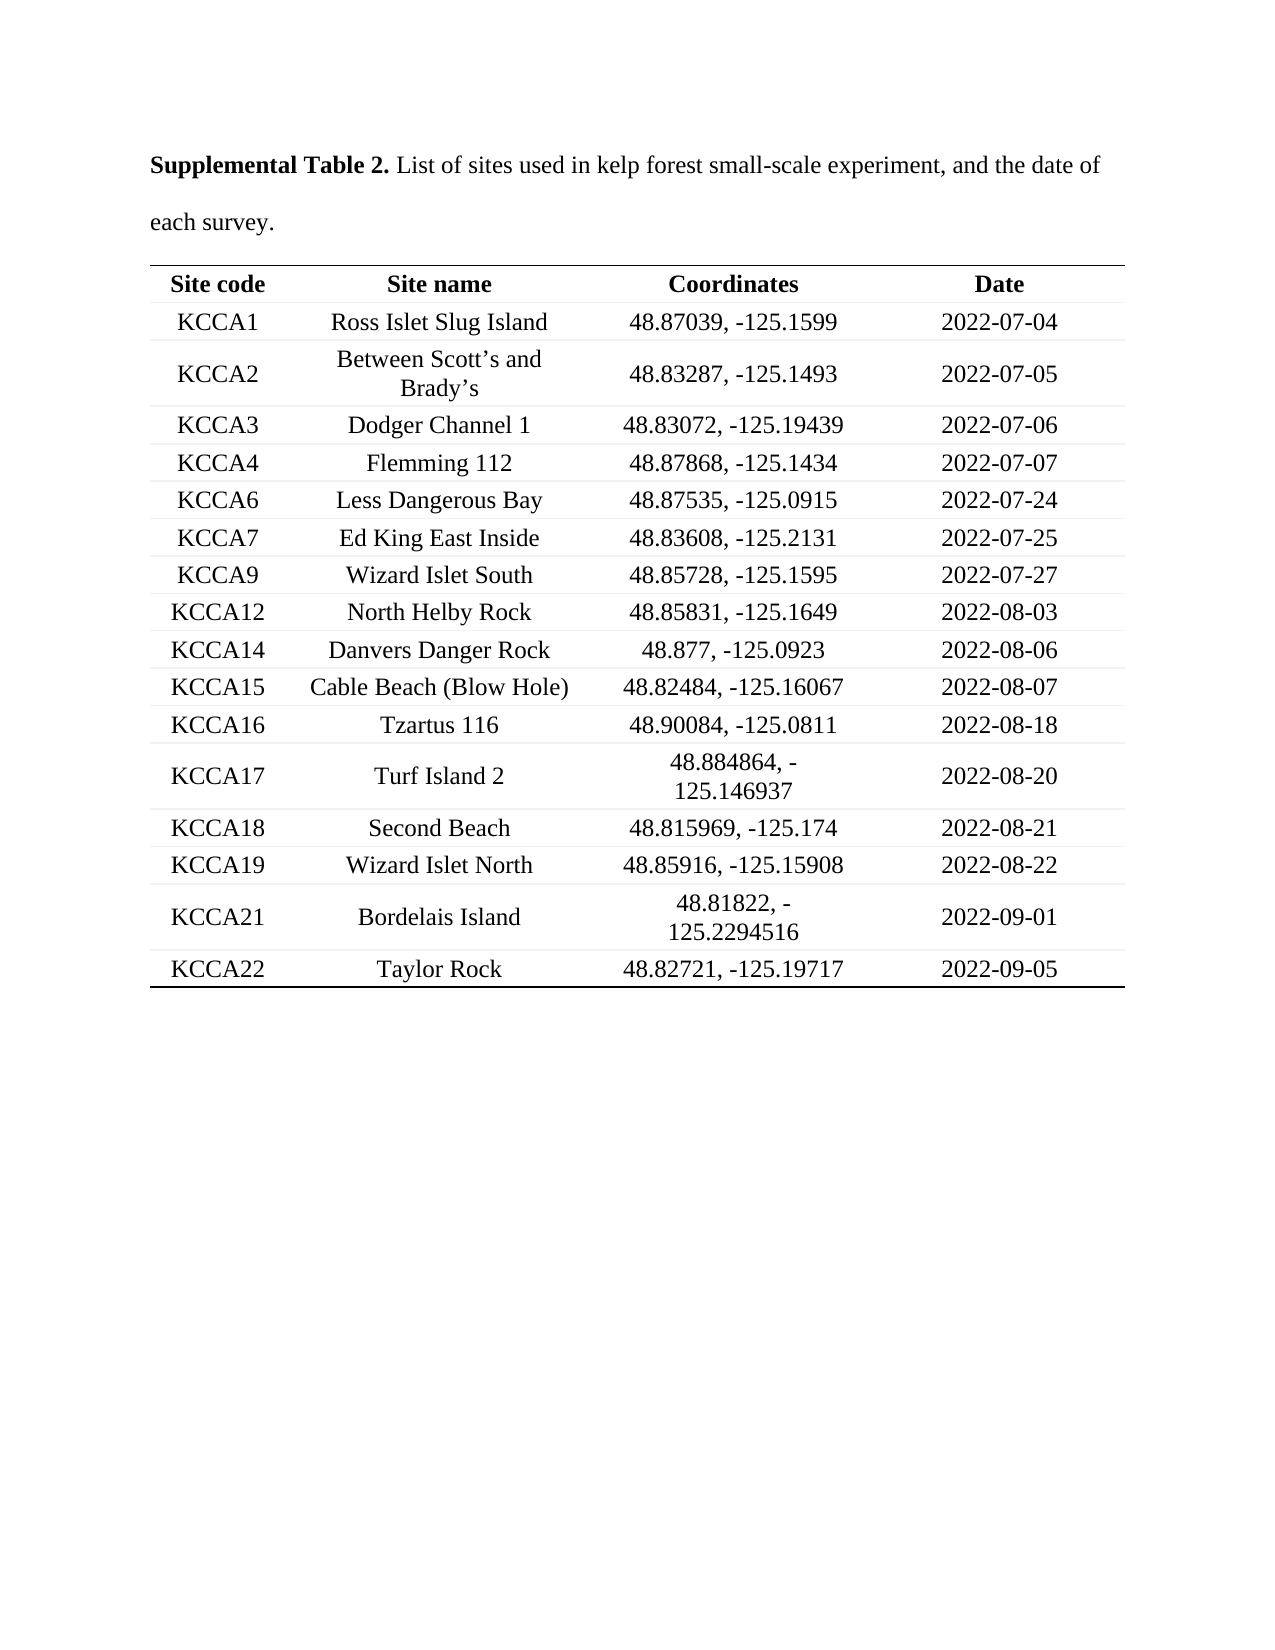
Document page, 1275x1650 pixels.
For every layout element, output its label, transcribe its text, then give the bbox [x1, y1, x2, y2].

table_cell Wizard Islet South [285, 557, 593, 592]
table_cell 48.83608, -125.2131 [593, 519, 873, 555]
table_cell Tzartus 116 [285, 706, 593, 742]
table_header Date [874, 266, 1125, 302]
table_cell 48.82721, -125.19717 [593, 951, 873, 986]
table_cell North Helby Rock [285, 594, 593, 630]
table_cell Ed King East Inside [285, 519, 593, 555]
table_cell 48.85728, -125.1595 [593, 557, 873, 592]
table_cell KCCA4 [150, 445, 285, 480]
table_cell 48.82484, -125.16067 [593, 669, 873, 704]
table_cell KCCA19 [150, 847, 285, 883]
table_cell Taylor Rock [285, 951, 593, 986]
table_cell Ross Islet Slug Island [285, 303, 593, 339]
table_cell 2022-09-01 [874, 885, 1125, 949]
table_cell KCCA15 [150, 669, 285, 704]
table_cell 2022-08-06 [874, 631, 1125, 667]
table_cell 48.87535, -125.0915 [593, 482, 873, 518]
table_cell Wizard Islet North [285, 847, 593, 883]
table_cell KCCA3 [150, 407, 285, 443]
table_cell 2022-08-18 [874, 706, 1125, 742]
table_cell 2022-07-06 [874, 407, 1125, 443]
table_cell 48.90084, -125.0811 [593, 706, 873, 742]
table_header Site name [285, 266, 593, 302]
table_cell 2022-08-07 [874, 669, 1125, 704]
table_header Coordinates [593, 266, 873, 302]
table_cell KCCA9 [150, 557, 285, 592]
table_cell 48.85916, -125.15908 [593, 847, 873, 883]
table_cell Between Scott’s and Brady’s [285, 341, 593, 405]
table_cell 2022-08-22 [874, 847, 1125, 883]
table_cell KCCA1 [150, 303, 285, 339]
table_cell 2022-09-05 [874, 951, 1125, 986]
table_cell 48.81822, -125.2294516 [593, 885, 873, 949]
table_cell KCCA22 [150, 951, 285, 986]
table_cell Bordelais Island [285, 885, 593, 949]
table_cell KCCA21 [150, 885, 285, 949]
table_cell 2022-07-25 [874, 519, 1125, 555]
table_cell KCCA12 [150, 594, 285, 630]
table_cell 2022-07-24 [874, 482, 1125, 518]
table_cell KCCA14 [150, 631, 285, 667]
table_cell Second Beach [285, 810, 593, 846]
table_header Site code [150, 266, 285, 302]
table_cell 2022-08-21 [874, 810, 1125, 846]
table_cell 48.87868, -125.1434 [593, 445, 873, 480]
table_cell 48.87039, -125.1599 [593, 303, 873, 339]
table_cell Cable Beach (Blow Hole) [285, 669, 593, 704]
table_cell KCCA18 [150, 810, 285, 846]
table_cell KCCA16 [150, 706, 285, 742]
table_cell KCCA17 [150, 744, 285, 808]
table_cell 2022-08-03 [874, 594, 1125, 630]
table_cell 48.815969, -125.174 [593, 810, 873, 846]
table_cell Flemming 112 [285, 445, 593, 480]
table_cell KCCA2 [150, 341, 285, 405]
table_cell 2022-07-07 [874, 445, 1125, 480]
table_cell 2022-07-05 [874, 341, 1125, 405]
table_cell KCCA7 [150, 519, 285, 555]
table_cell 2022-07-27 [874, 557, 1125, 592]
table_cell Danvers Danger Rock [285, 631, 593, 667]
table_cell Dodger Channel 1 [285, 407, 593, 443]
text Supplemental Table 2. List of sites used in kelp forest small-scale experiment, and the date of each survey. [150, 150, 1125, 236]
table_cell Turf Island 2 [285, 744, 593, 808]
table_cell Less Dangerous Bay [285, 482, 593, 518]
table_cell 48.83287, -125.1493 [593, 341, 873, 405]
table_cell KCCA6 [150, 482, 285, 518]
table_cell 2022-07-04 [874, 303, 1125, 339]
table_cell 48.85831, -125.1649 [593, 594, 873, 630]
table_cell 48.877, -125.0923 [593, 631, 873, 667]
table_cell 48.884864, -125.146937 [593, 744, 873, 808]
table_cell 2022-08-20 [874, 744, 1125, 808]
table_cell 48.83072, -125.19439 [593, 407, 873, 443]
